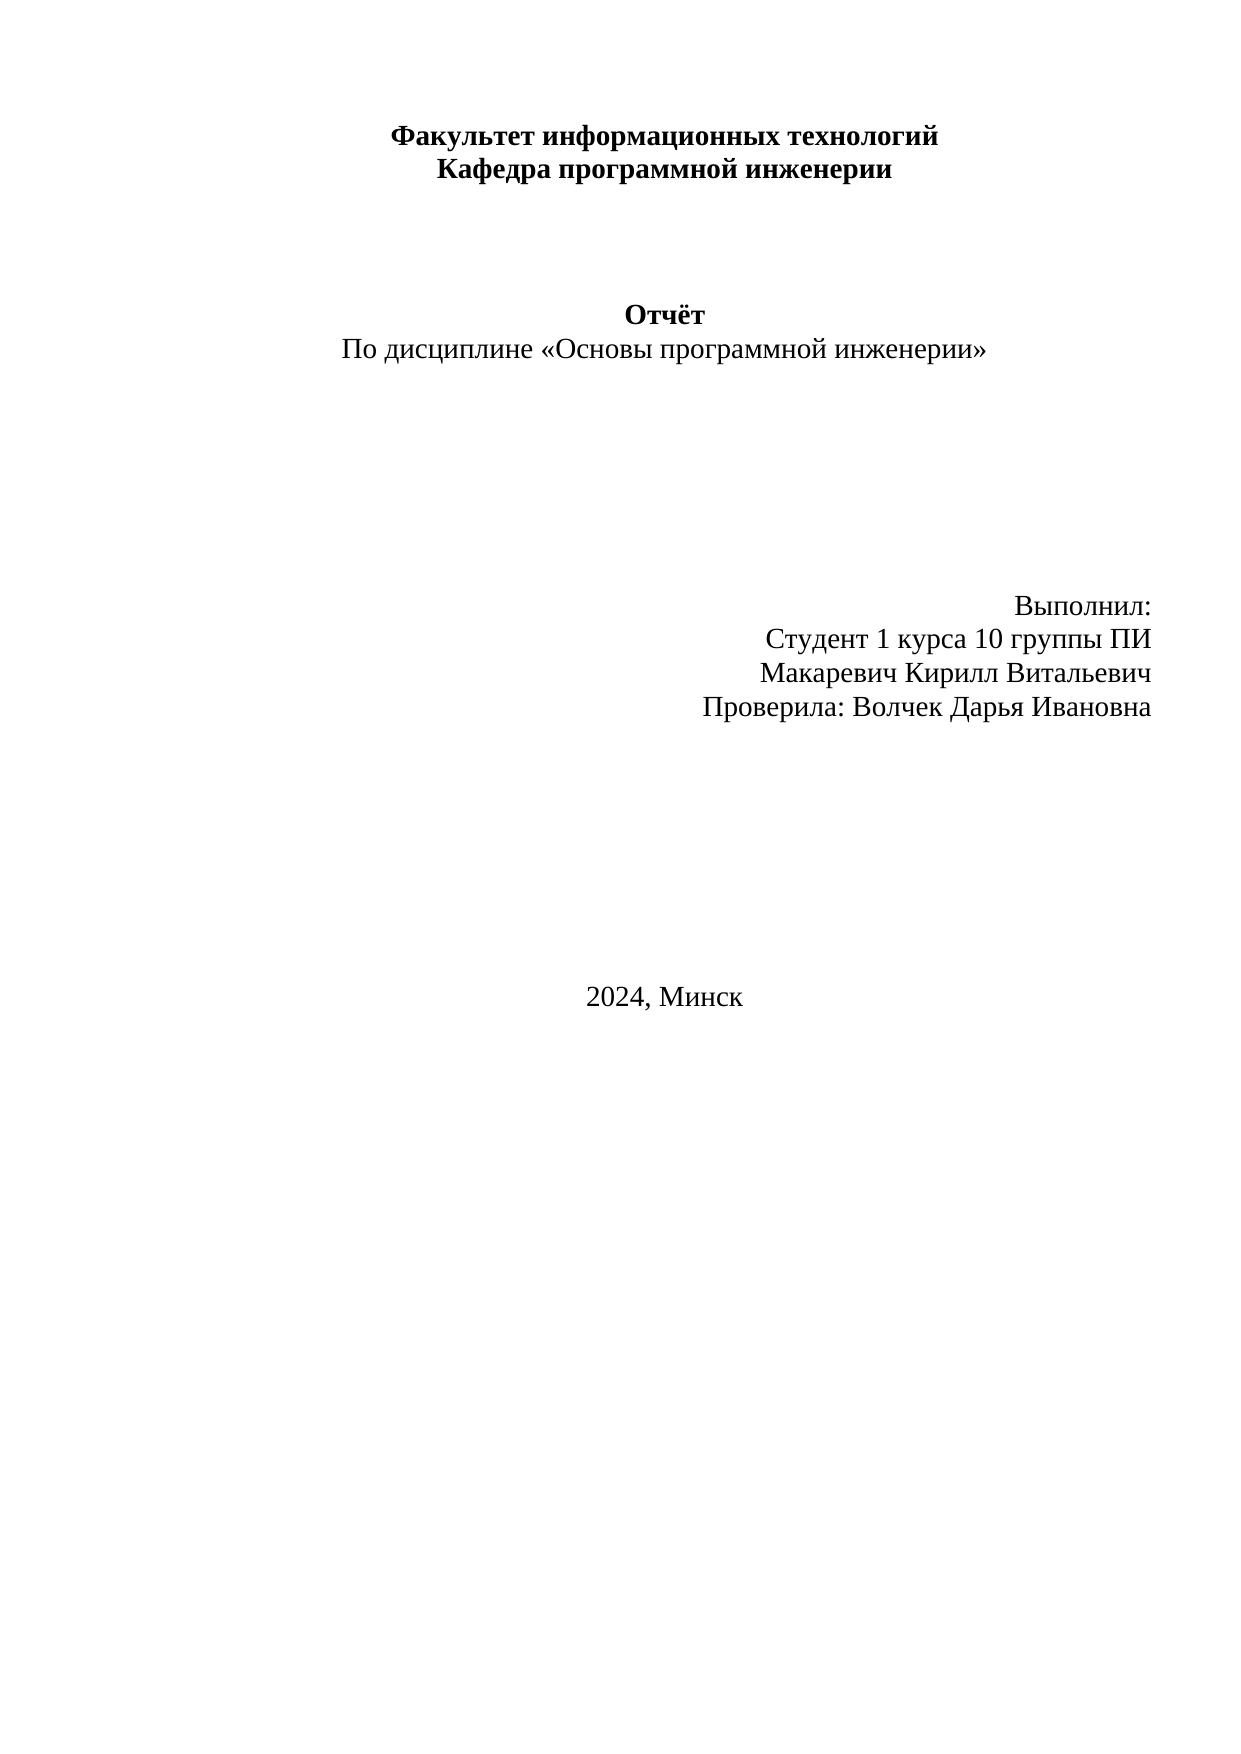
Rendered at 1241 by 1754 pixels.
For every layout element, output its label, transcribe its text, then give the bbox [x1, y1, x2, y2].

text 2024, Минск [177, 979, 1152, 1013]
text Выполнил: [177, 588, 1152, 622]
text Отчёт [177, 297, 1152, 331]
text По дисциплине «Основы программной инженерии» [177, 331, 1152, 364]
text Проверила: Волчек Дарья Ивановна [177, 689, 1152, 722]
text Студент 1 курса 10 группы ПИ [177, 622, 1152, 655]
text Кафедра программной инженерии [177, 152, 1152, 185]
text Макаревич Кирилл Витальевич [177, 655, 1152, 689]
text Факультет информационных технологий [177, 118, 1152, 152]
